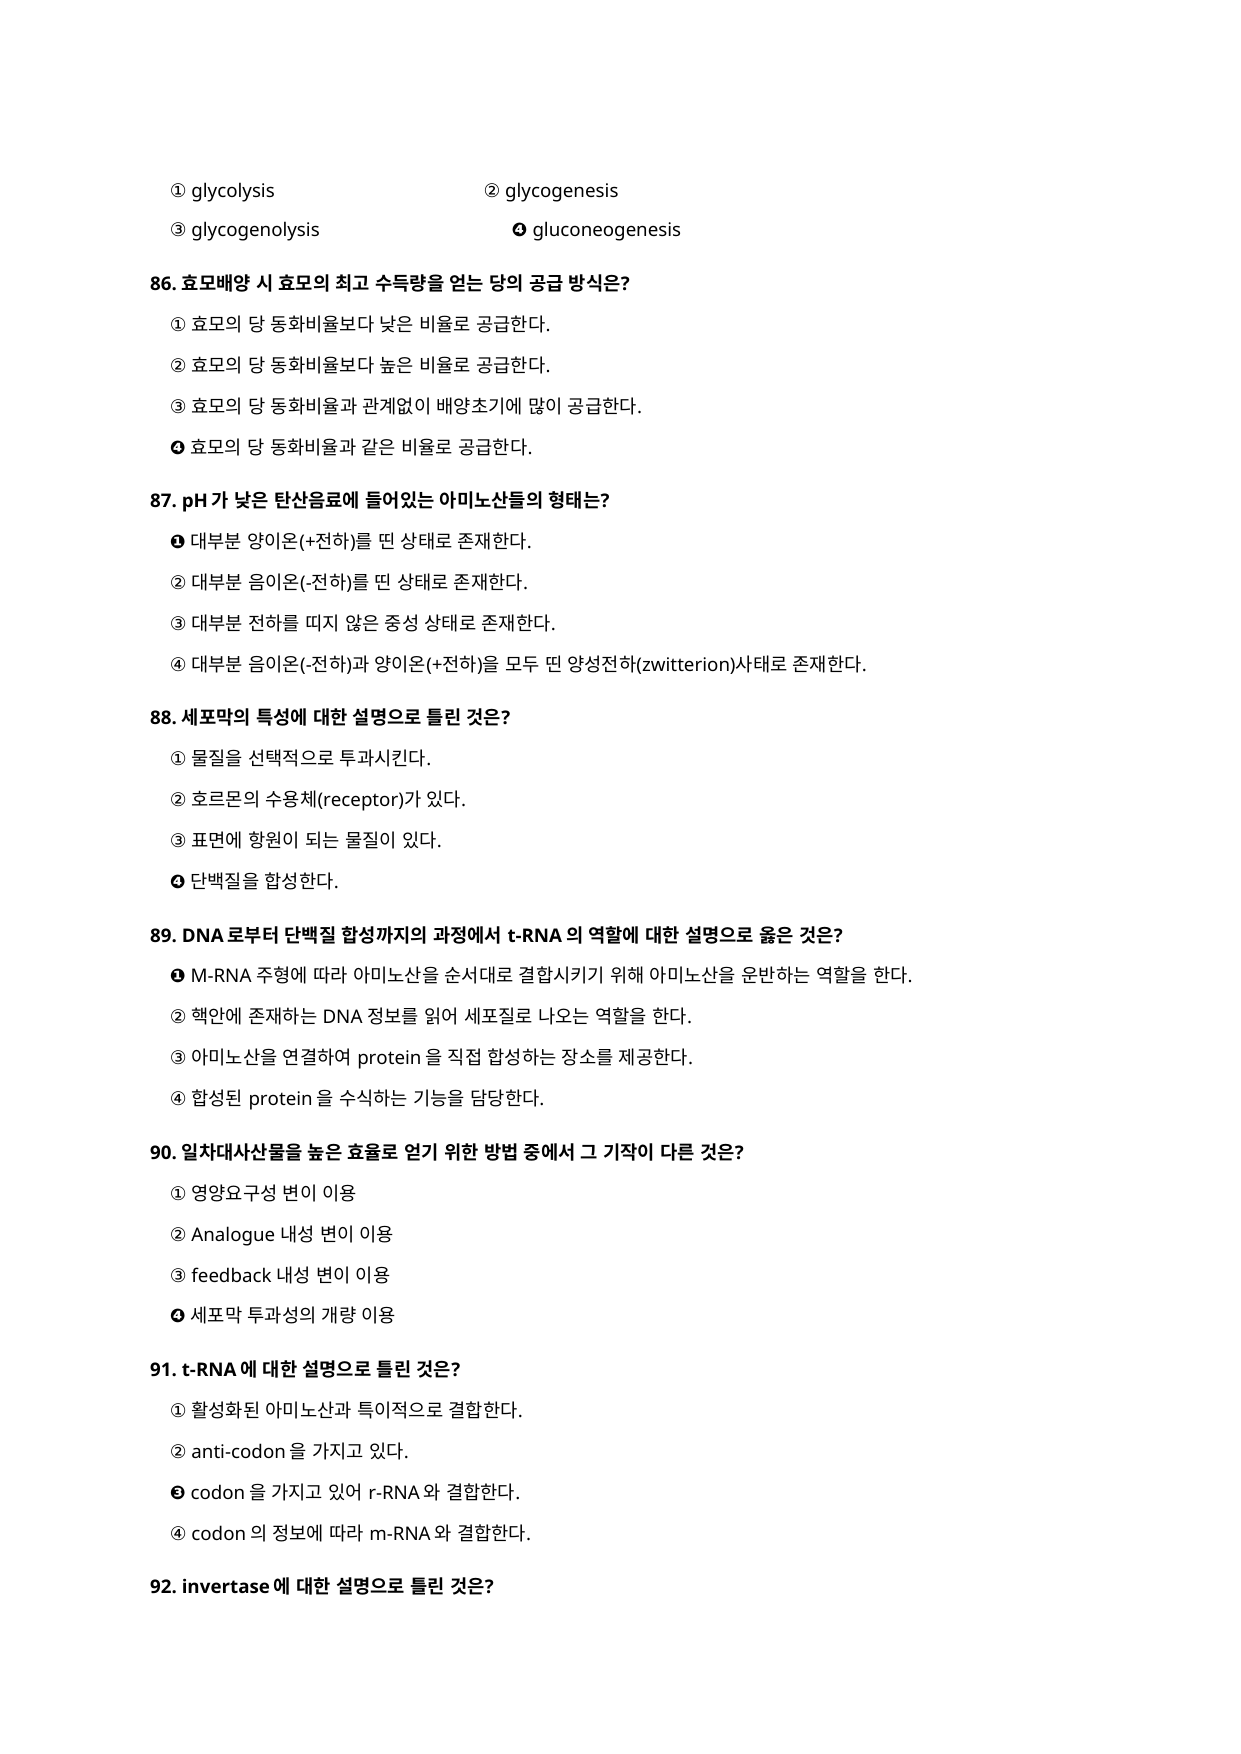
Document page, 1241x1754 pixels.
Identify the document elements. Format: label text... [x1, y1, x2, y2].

text ❶ M-RNA 주형에 따라 아미노산을 순서대로 결합시키기 위해 아미노산을 운반하는 역할을 한다. [150, 961, 1090, 988]
text ② 호르몬의 수용체(receptor)가 있다. [150, 785, 1090, 812]
text ④ 합성된 protein을 수식하는 기능을 담당한다. [150, 1084, 1090, 1111]
text ② 핵안에 존재하는 DNA 정보를 읽어 세포질로 나오는 역할을 한다. [150, 1002, 1090, 1029]
text ④ 대부분 음이온(-전하)과 양이온(+전하)을 모두 띤 양성전하(zwitterion)사태로 존재한다. [150, 649, 1090, 677]
text ① 효모의 당 동화비율보다 낮은 비율로 공급한다. [150, 309, 1090, 337]
text ❸ codon을 가지고 있어 r-RNA와 결합한다. [150, 1477, 1090, 1504]
text ❹ 세포막 투과성의 개량 이용 [150, 1301, 1090, 1328]
text ① 물질을 선택적으로 투과시킨다. [150, 744, 1090, 771]
text ③ 효모의 당 동화비율과 관계없이 배양초기에 많이 공급한다. [150, 391, 1090, 419]
text ② 대부분 음이온(-전하)를 띤 상태로 존재한다. [150, 568, 1090, 595]
text 92. invertase에 대한 설명으로 틀린 것은? [150, 1572, 1090, 1599]
text ② anti-codon을 가지고 있다. [150, 1436, 1090, 1464]
text ③ 대부분 전하를 띠지 않은 중성 상태로 존재한다. [150, 609, 1090, 636]
text ③ glycogenolysis ❹ gluconeogenesis [150, 217, 1090, 242]
text ① 영양요구성 변이 이용 [150, 1178, 1090, 1206]
text ❶ 대부분 양이온(+전하)를 띤 상태로 존재한다. [150, 527, 1090, 554]
text 88. 세포막의 특성에 대한 설명으로 틀린 것은? [150, 703, 1090, 730]
text 89. DNA로부터 단백질 합성까지의 과정에서 t-RNA의 역할에 대한 설명으로 옳은 것은? [150, 920, 1090, 947]
text 91. t-RNA에 대한 설명으로 틀린 것은? [150, 1354, 1090, 1382]
text ② 효모의 당 동화비율보다 높은 비율로 공급한다. [150, 351, 1090, 378]
text 87. pH가 낮은 탄산음료에 들어있는 아미노산들의 형태는? [150, 486, 1090, 513]
text ① 활성화된 아미노산과 특이적으로 결합한다. [150, 1396, 1090, 1423]
text ❹ 단백질을 합성한다. [150, 867, 1090, 894]
text 90. 일차대사산물을 높은 효율로 얻기 위한 방법 중에서 그 기작이 다른 것은? [150, 1137, 1090, 1164]
text ❹ 효모의 당 동화비율과 같은 비율로 공급한다. [150, 432, 1090, 459]
text ③ feedback 내성 변이 이용 [150, 1260, 1090, 1287]
text 86. 효모배양 시 효모의 최고 수득량을 얻는 당의 공급 방식은? [150, 269, 1090, 296]
text ③ 표면에 항원이 되는 물질이 있다. [150, 826, 1090, 853]
text ① glycolysis ② glycogenesis [150, 177, 1090, 203]
text ② Analogue 내성 변이 이용 [150, 1219, 1090, 1246]
text ④ codon의 정보에 따라 m-RNA와 결합한다. [150, 1518, 1090, 1546]
text ③ 아미노산을 연결하여 protein을 직접 합성하는 장소를 제공한다. [150, 1043, 1090, 1070]
